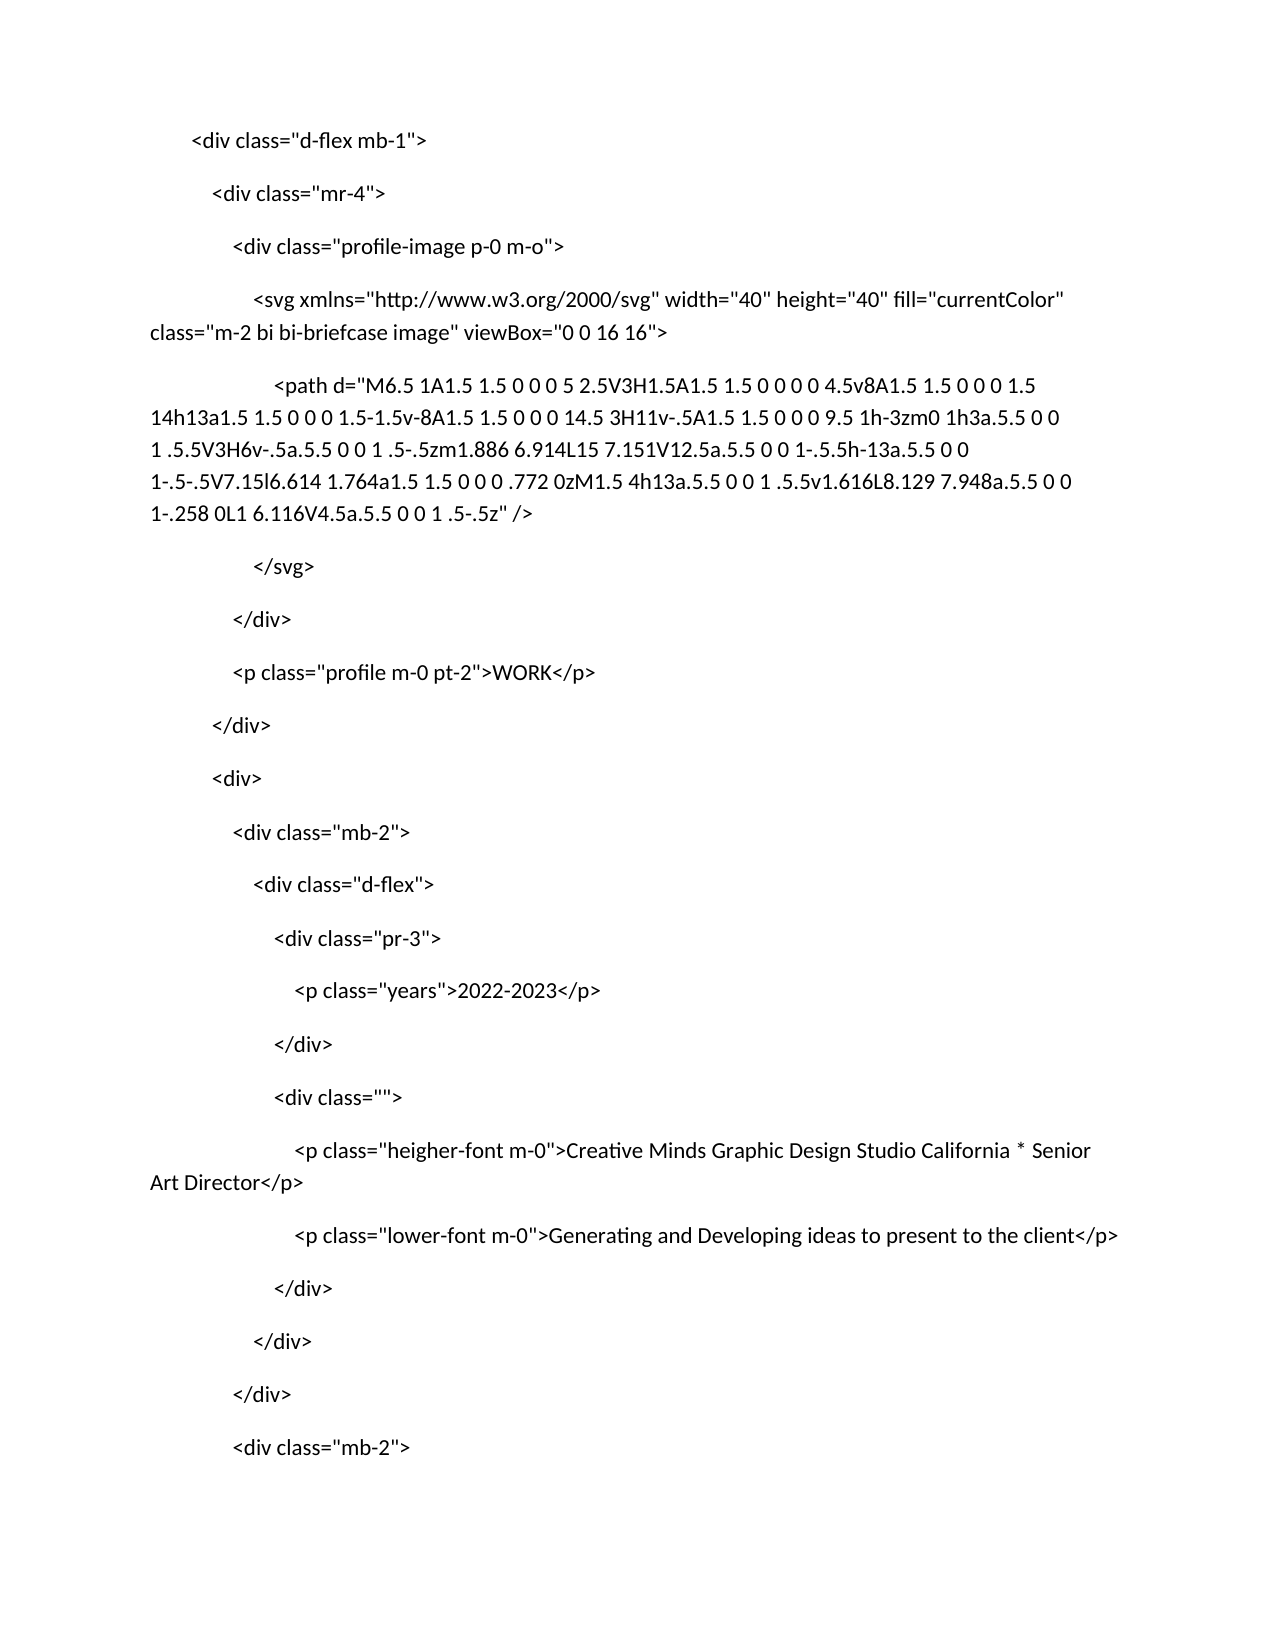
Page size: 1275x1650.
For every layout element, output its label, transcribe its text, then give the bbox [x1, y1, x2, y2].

text <div class="mr-4"> [150, 179, 1125, 207]
text <div class=""> [150, 1083, 1125, 1111]
text <div class="pr-3"> [150, 924, 1125, 952]
text <p class="heigher-font m-0">Creative Minds Graphic Design Studio California * Senior Art Director</p> [150, 1136, 1125, 1196]
text </div> [150, 1380, 1125, 1408]
text </div> [150, 1030, 1125, 1058]
text <div class="mb-2"> [150, 818, 1125, 846]
text <div class="d-flex mb-1"> [150, 126, 1125, 154]
text <div class="profile-image p-0 m-o"> [150, 232, 1125, 261]
text </div> [150, 606, 1125, 633]
text <svg xmlns="http://www.w3.org/2000/svg" width="40" height="40" fill="currentColor" class="m-2 bi bi-briefcase image" viewBox="0 0 16 16"> [150, 286, 1125, 346]
text </div> [150, 1274, 1125, 1302]
text <p class="lower-font m-0">Generating and Developing ideas to present to the client</p> [150, 1221, 1125, 1249]
text <p class="years">2022-2023</p> [150, 977, 1125, 1005]
text <div> [150, 764, 1125, 793]
text </div> [150, 1327, 1125, 1355]
text </div> [150, 712, 1125, 739]
text <div class="mb-2"> [150, 1433, 1125, 1461]
text <p class="profile m-0 pt-2">WORK</p> [150, 658, 1125, 687]
text </svg> [150, 552, 1125, 581]
text <div class="d-flex"> [150, 871, 1125, 899]
text <path d="M6.5 1A1.5 1.5 0 0 0 5 2.5V3H1.5A1.5 1.5 0 0 0 0 4.5v8A1.5 1.5 0 0 0 1.5 14h13a1.5 1.5 0 0 0 1.5-1.5v-8A1.5 1.5 0 0 0 14.5 3H11v-.5A1.5 1.5 0 0 0 9.5 1h-3zm0 1h3a.5.5 0 0 1 .5.5V3H6v-.5a.5.5 0 0 1 .5-.5zm1.886 6.914L15 7.151V12.5a.5.5 0 0 1-.5.5h-13a.5.5 0 0 1-.5-.5V7.15l6.614 1.764a1.5 1.5 0 0 0 .772 0zM1.5 4h13a.5.5 0 0 1 .5.5v1.616L8.129 7.948a.5.5 0 0 1-.258 0L1 6.116V4.5a.5.5 0 0 1 .5-.5z" /> [150, 371, 1125, 527]
